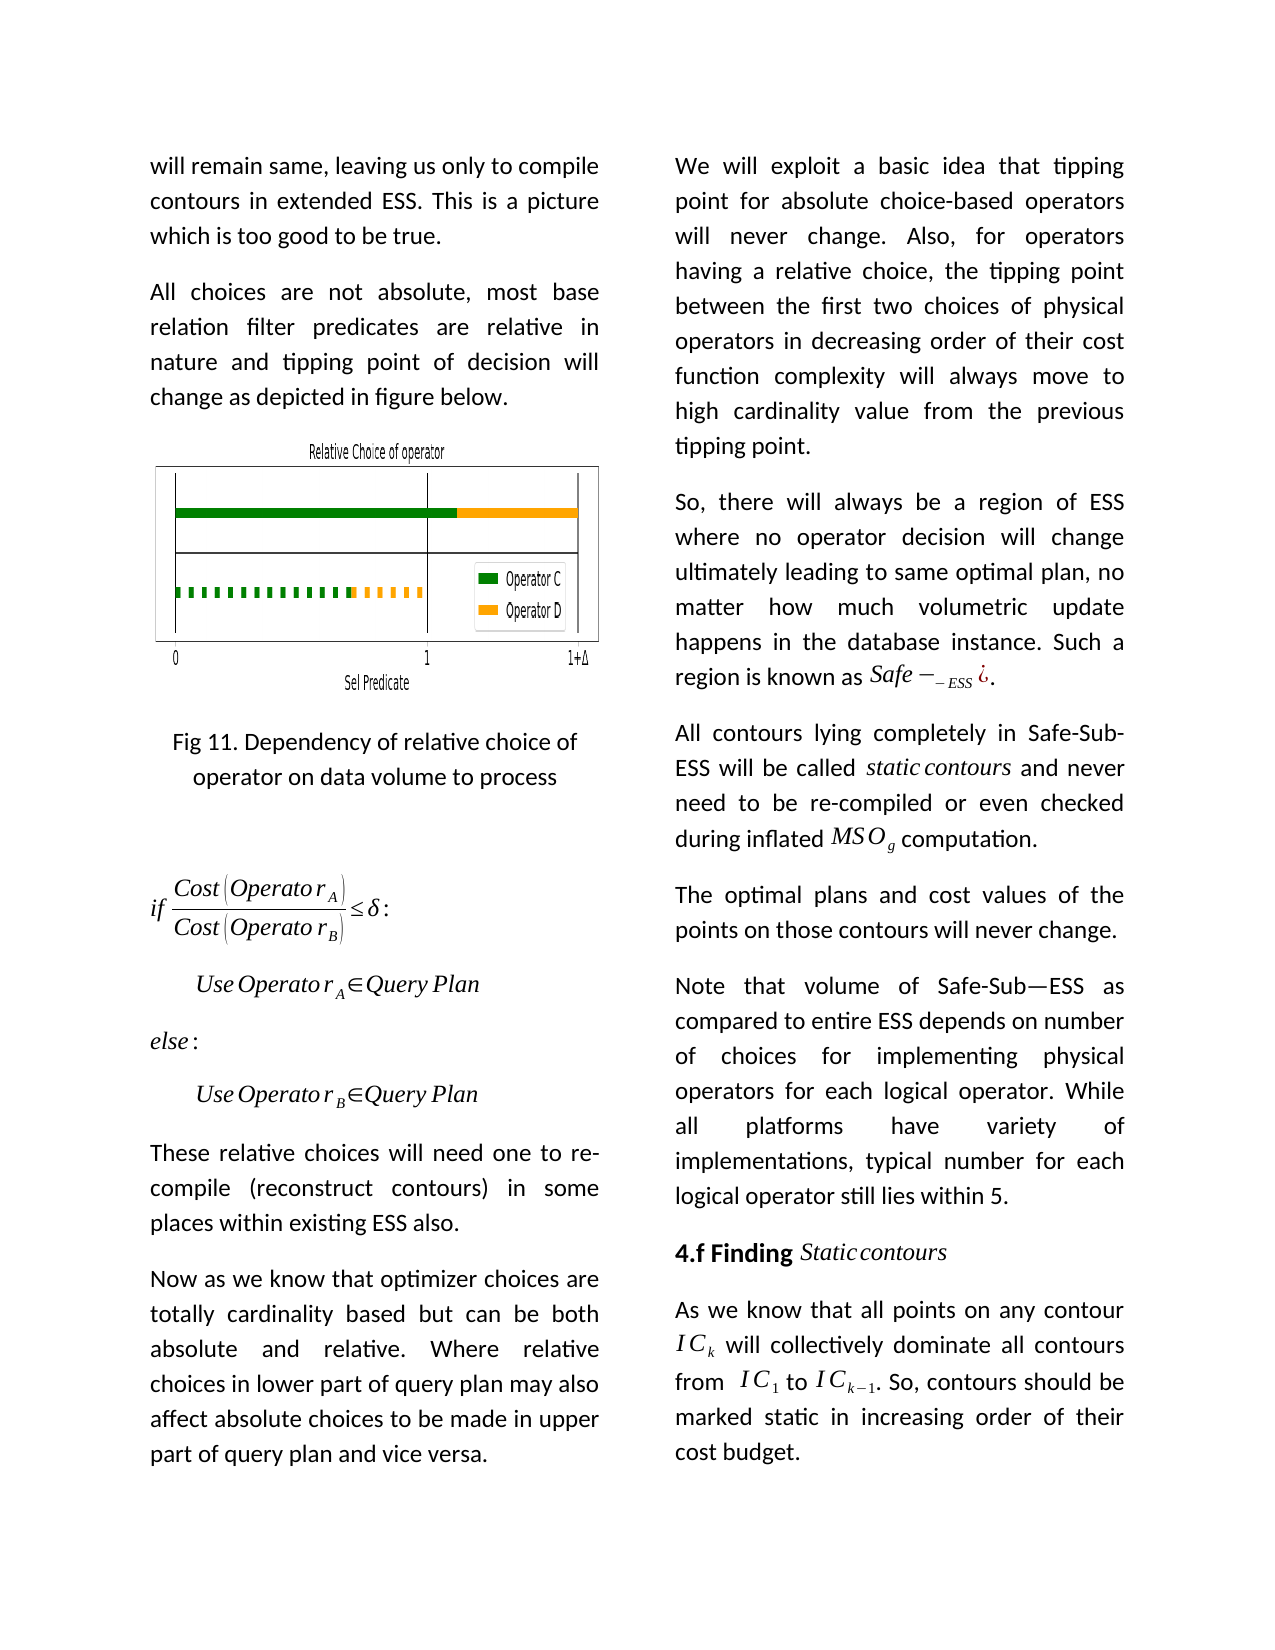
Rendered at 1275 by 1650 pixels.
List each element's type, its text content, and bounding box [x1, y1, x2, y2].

text All contours lying completely in Safe-Sub-ESS will be called and never need to be re-compiled or even checked during inflated computation. [675, 717, 1125, 854]
text 4.f Finding [675, 1236, 1125, 1269]
text All choices are not absolute, most base relation filter predicates are relative in nature and tipping point of decision will change as depicted in figure below. [150, 276, 600, 411]
picture [150, 436, 600, 702]
text Fig 11. Dependency of relative choice of operator on data volume to process [150, 726, 600, 792]
text As we know that all points on any contour will collectively dominate all contours from to . So, contours should be marked static in increasing order of their cost budget. [675, 1294, 1125, 1467]
text Now as we know that optimizer choices are totally cardinality based but can be both absolute and relative. Where relative choices in lower part of query plan may also affect absolute choices to be made in upper part of query plan and vice versa. [150, 1263, 600, 1469]
text So, there will always be a region of ESS where no operator decision will change ultimately leading to same optimal plan, no matter how much volumetric update happens in the database instance. Such a region is known as . [675, 486, 1125, 692]
text We will exploit a basic idea that tipping point for absolute choice-based operators will never change. Also, for operators having a relative choice, the tipping point between the first two choices of physical operators in decreasing order of their cost function complexity will always move to high cardinality value from the previous tipping point. [675, 150, 1125, 461]
text The optimal plans and cost values of the points on those contours will never change. [675, 879, 1125, 945]
text Note that volume of Safe-Sub—ESS as compared to entire ESS depends on number of choices for implementing physical operators for each logical operator. While all platforms have variety of implementations, typical number for each logical operator still lies within 5. [675, 970, 1125, 1211]
text These relative choices will need one to re-compile (reconstruct contours) in some places within existing ESS also. [150, 1137, 600, 1238]
